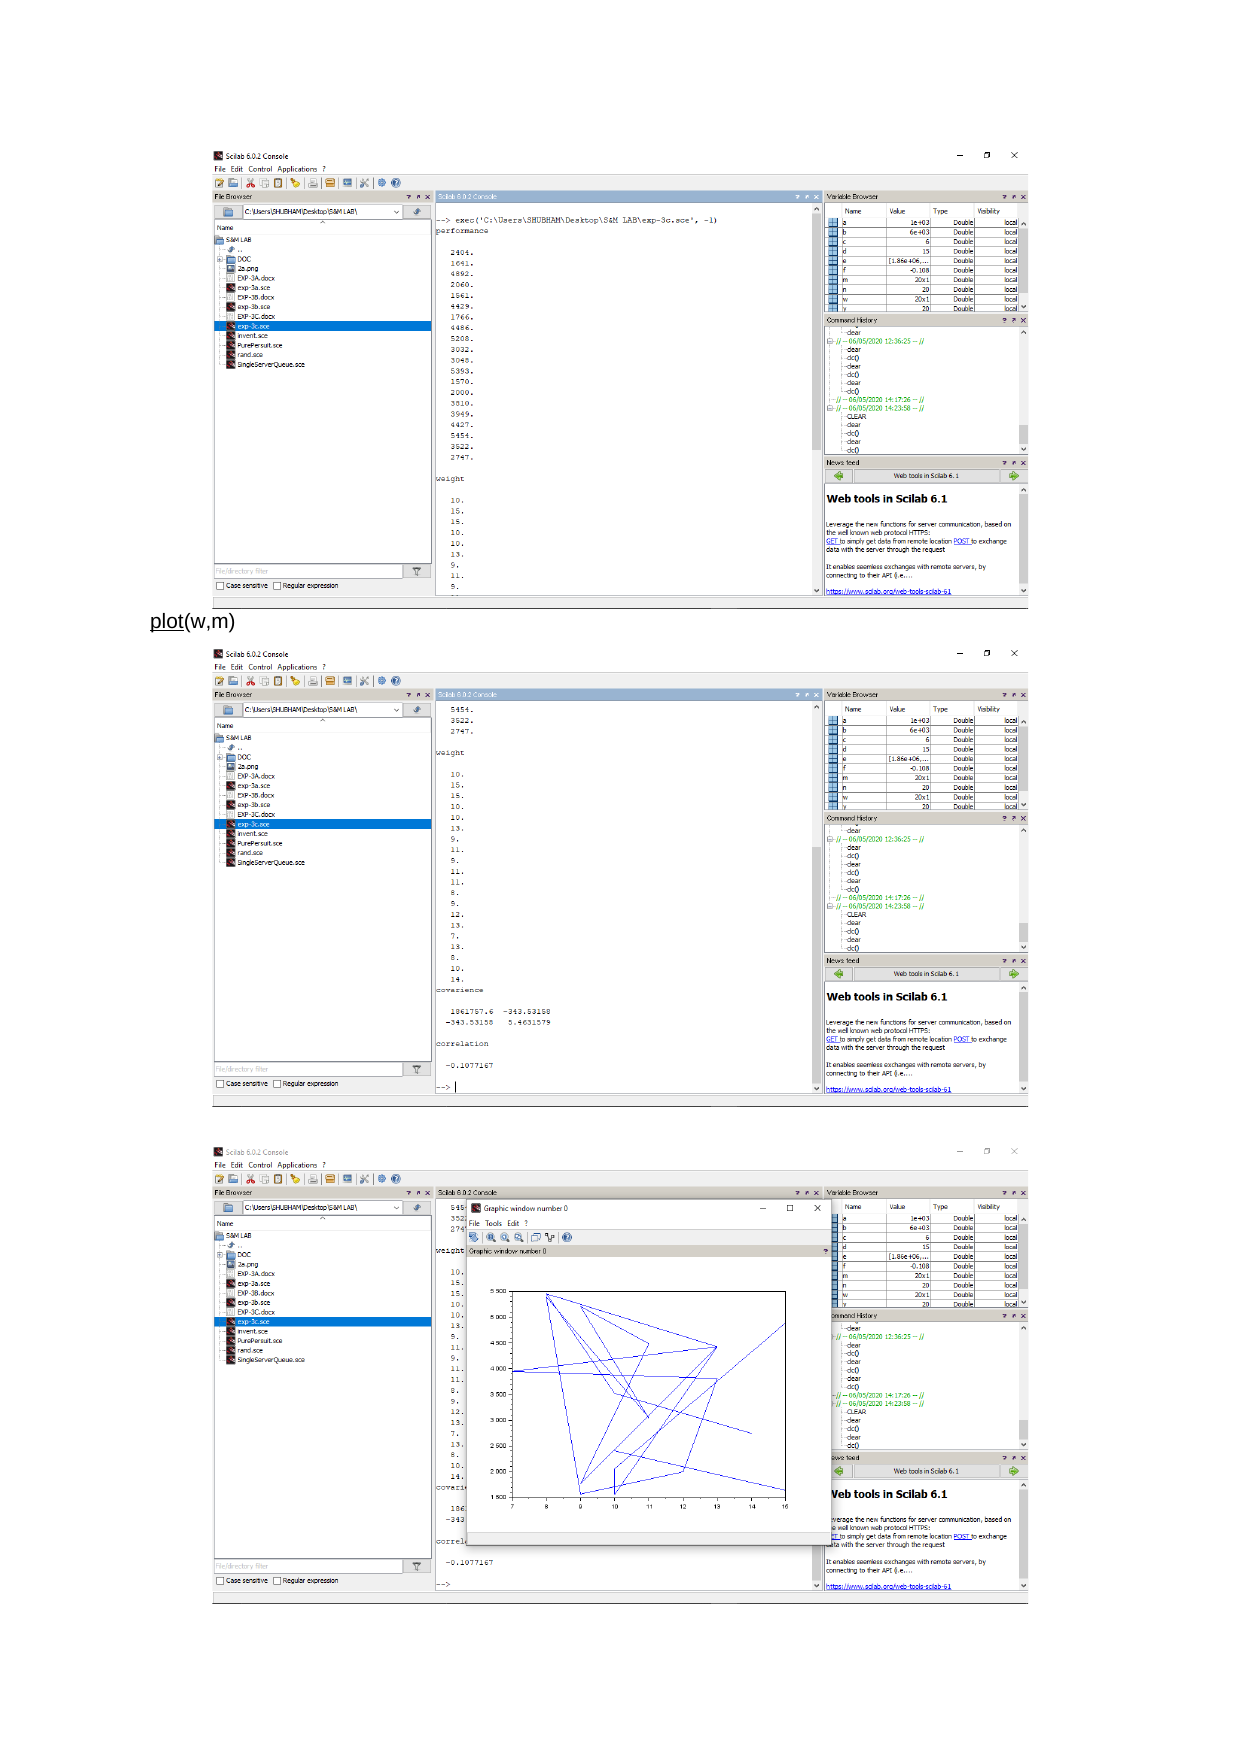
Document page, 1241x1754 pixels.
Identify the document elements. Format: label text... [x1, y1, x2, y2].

picture [212, 150, 1029, 609]
picture [212, 1145, 1029, 1604]
picture [212, 647, 1029, 1107]
